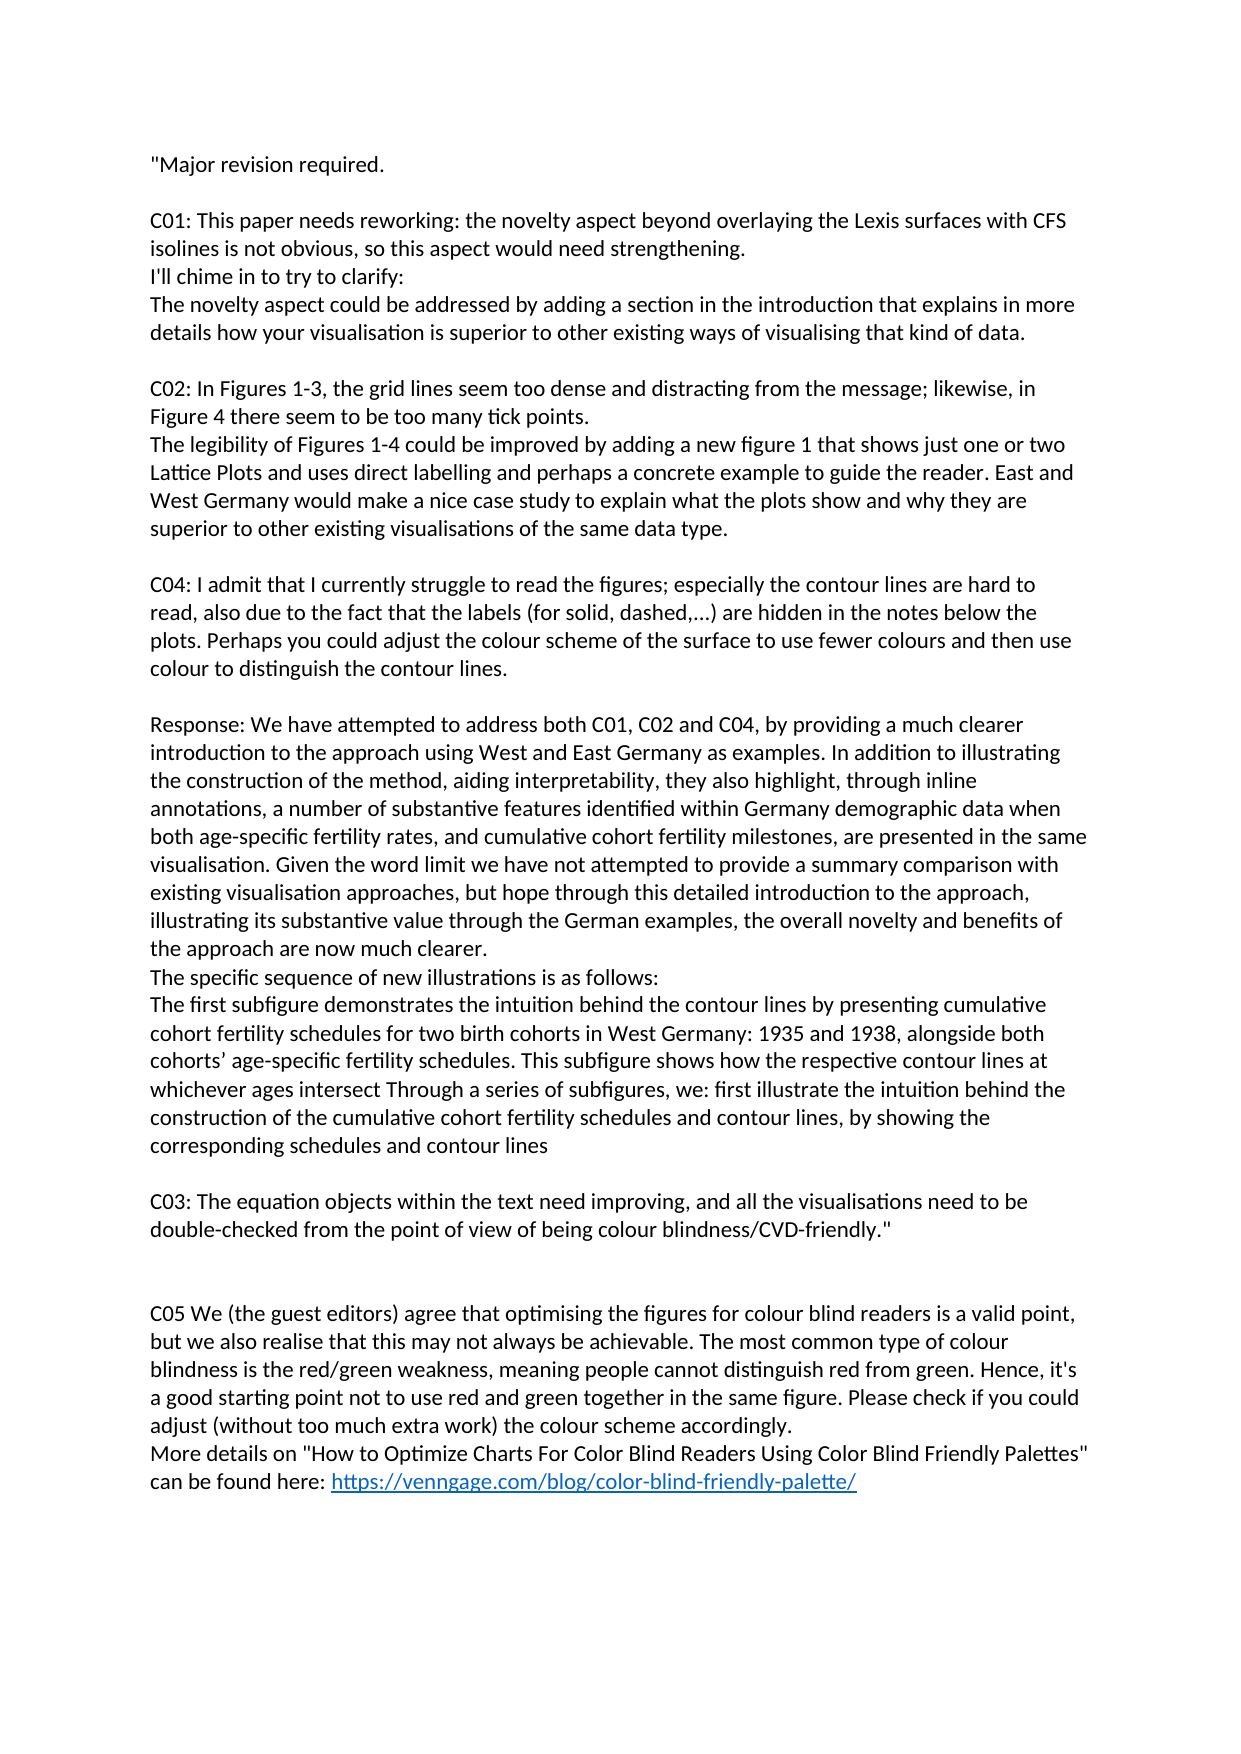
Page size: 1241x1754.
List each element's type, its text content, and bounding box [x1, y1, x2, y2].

text The first subfigure demonstrates the intuition behind the contour lines by presenting cumulative cohort fertility schedules for two birth cohorts in West Germany: 1935 and 1938, alongside both cohorts’ age-specific fertility schedules. This subfigure shows how the respective contour lines at whichever ages intersect Through a series of subfigures, we: first illustrate the intuition behind the construction of the cumulative cohort fertility schedules and contour lines, by showing the corresponding schedules and contour lines [150, 991, 1090, 1159]
text The specific sequence of new illustrations is as follows: [150, 963, 1090, 991]
text C01: This paper needs reworking: the novelty aspect beyond overlaying the Lexis surfaces with CFS isolines is not obvious, so this aspect would need strengthening. [150, 206, 1090, 262]
text C05 We (the guest editors) agree that optimising the figures for colour blind readers is a valid point, but we also realise that this may not always be achievable. The most common type of colour blindness is the red/green weakness, meaning people cannot distinguish red from green. Hence, it's a good starting point not to use red and green together in the same figure. Please check if you could adjust (without too much extra work) the colour scheme accordingly. [150, 1299, 1090, 1439]
text More details on "How to Optimize Charts For Color Blind Readers Using Color Blind Friendly Palettes" can be found here: https://venngage.com/blog/color-blind-friendly-palette/ [150, 1439, 1090, 1495]
text The novelty aspect could be addressed by adding a section in the introduction that explains in more details how your visualisation is superior to other existing ways of visualising that kind of data. [150, 290, 1090, 346]
text Response: We have attempted to address both C01, C02 and C04, by providing a much clearer introduction to the approach using West and East Germany as examples. In addition to illustrating the construction of the method, aiding interpretability, they also highlight, through inline annotations, a number of substantive features identified within Germany demographic data when both age-specific fertility rates, and cumulative cohort fertility milestones, are presented in the same visualisation. Given the word limit we have not attempted to provide a summary comparison with existing visualisation approaches, but hope through this detailed introduction to the approach, illustrating its substantive value through the German examples, the overall novelty and benefits of the approach are now much clearer. [150, 710, 1090, 963]
text The legibility of Figures 1-4 could be improved by adding a new figure 1 that shows just one or two Lattice Plots and uses direct labelling and perhaps a concrete example to guide the reader. East and West Germany would make a nice case study to explain what the plots show and why they are superior to other existing visualisations of the same data type. [150, 430, 1090, 542]
text C04: I admit that I currently struggle to read the figures; especially the contour lines are hard to read, also due to the fact that the labels (for solid, dashed,...) are hidden in the notes below the plots. Perhaps you could adjust the colour scheme of the surface to use fewer colours and then use colour to distinguish the contour lines. [150, 570, 1090, 682]
text C03: The equation objects within the text need improving, and all the visualisations need to be double-checked from the point of view of being colour blindness/CVD-friendly." [150, 1187, 1090, 1243]
text I'll chime in to try to clarify: [150, 262, 1090, 290]
text C02: In Figures 1-3, the grid lines seem too dense and distracting from the message; likewise, in Figure 4 there seem to be too many tick points. [150, 374, 1090, 430]
text "Major revision required. [150, 150, 1090, 178]
